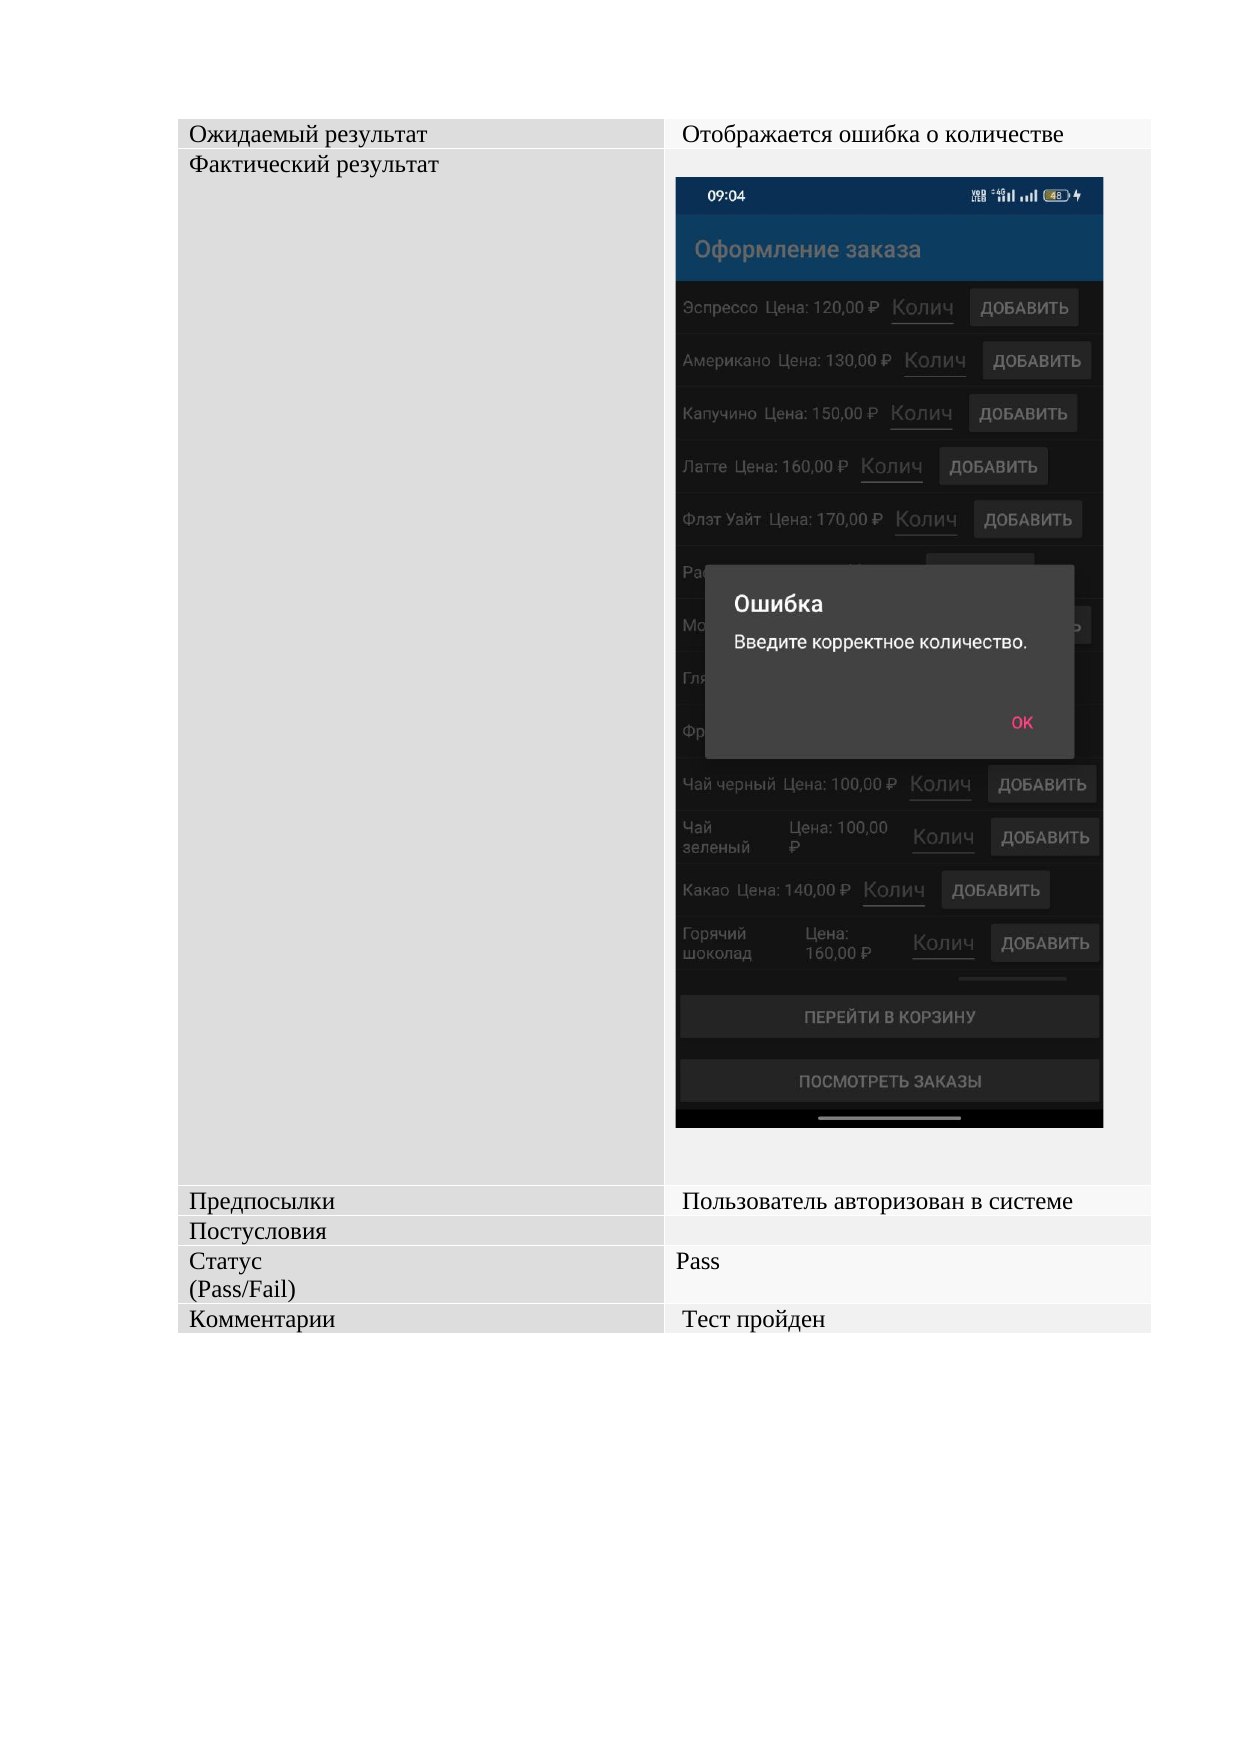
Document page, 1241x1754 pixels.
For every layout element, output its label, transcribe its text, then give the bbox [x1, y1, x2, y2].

table_cell Фактический результат [178, 149, 664, 1185]
table_cell Пользователь авторизован в системе [665, 1186, 1151, 1215]
table_cell Тест пройден [665, 1304, 1151, 1333]
table_cell Отображается ошибка о количестве [665, 119, 1151, 148]
table_cell Комментарии [178, 1304, 664, 1333]
table_cell Статус (Pass/Fail) [178, 1246, 664, 1303]
picture [675, 177, 1104, 1128]
table_cell Pass [665, 1246, 1151, 1303]
table_cell Ожидаемый результат [178, 119, 664, 148]
table_cell [665, 1216, 1151, 1245]
table_cell Постусловия [178, 1216, 664, 1245]
table_cell Предпосылки [178, 1186, 664, 1215]
table_cell [665, 149, 1151, 1185]
